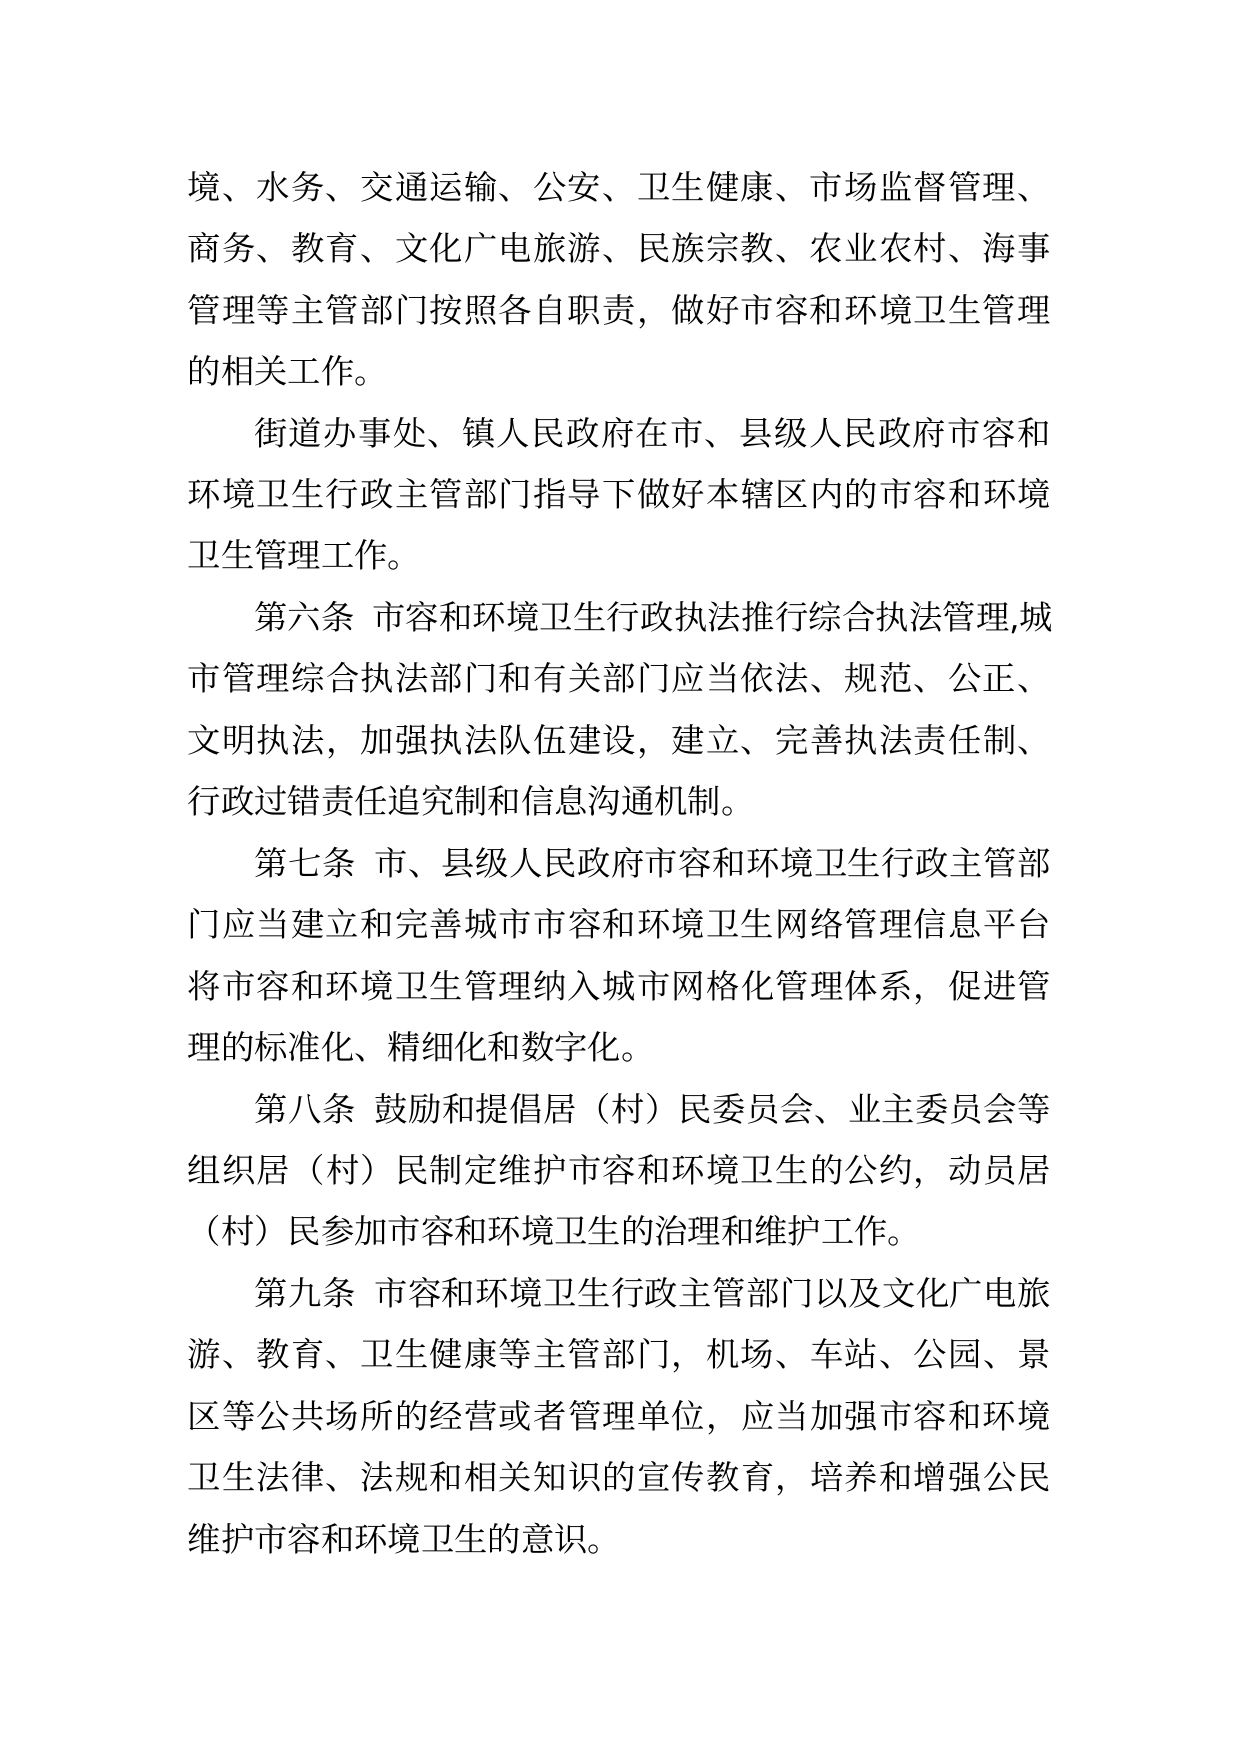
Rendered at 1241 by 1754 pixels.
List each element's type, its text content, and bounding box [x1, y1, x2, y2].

text 第六条 市容和环境卫生行政执法推行综合执法管理,城市管理综合执法部门和有关部门应当依法、规范、公正、文明执法，加强执法队伍建设，建立、完善执法责任制、行政过错责任追究制和信息沟通机制。 [187, 580, 1053, 826]
text 第九条 市容和环境卫生行政主管部门以及文化广电旅游、教育、卫生健康等主管部门，机场、车站、公园、景区等公共场所的经营或者管理单位，应当加强市容和环境卫生法律、法规和相关知识的宣传教育，培养和增强公民维护市容和环境卫生的意识。 [187, 1256, 1053, 1563]
text 街道办事处、镇人民政府在市、县级人民政府市容和环境卫生行政主管部门指导下做好本辖区内的市容和环境卫生管理工作。 [187, 396, 1053, 580]
text 第七条 市、县级人民政府市容和环境卫生行政主管部门应当建立和完善城市市容和环境卫生网络管理信息平台，将市容和环境卫生管理纳入城市网格化管理体系，促进管理的标准化、精细化和数字化。 [187, 826, 1053, 1072]
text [187, 150, 1053, 396]
text 第八条 鼓励和提倡居（村）民委员会、业主委员会等组织居（村）民制定维护市容和环境卫生的公约，动员居（村）民参加市容和环境卫生的治理和维护工作。 [187, 1072, 1053, 1256]
